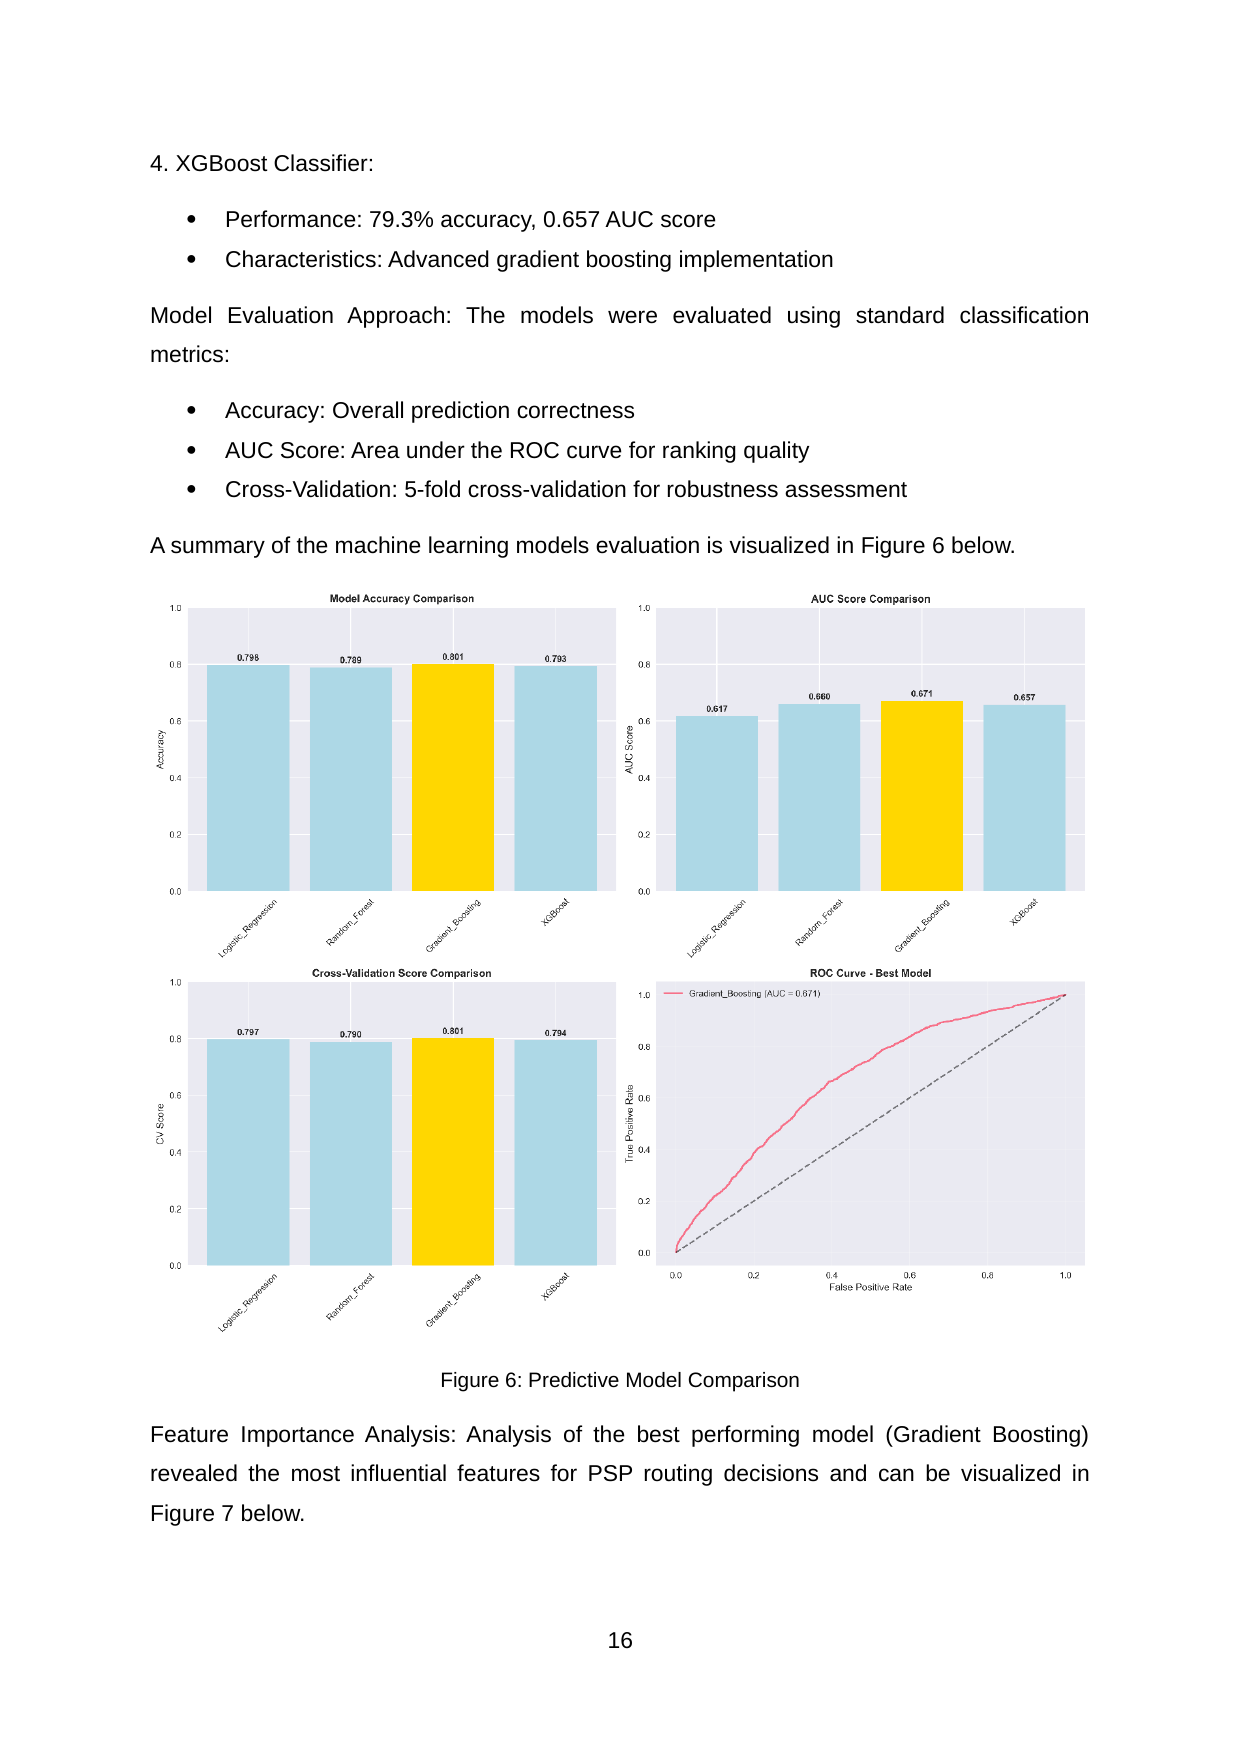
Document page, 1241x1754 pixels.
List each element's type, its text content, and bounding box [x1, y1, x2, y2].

list Cross-Validation: 5-fold cross-validation for robustness assessment [187, 476, 1090, 503]
list Characteristics: Advanced gradient boosting implementation [187, 246, 1090, 272]
text Feature Importance Analysis: Analysis of the best performing model (Gradient Boosting) revealed the most influential features for PSP routing decisions and can be visualized in Figure 7 below. [150, 1421, 1090, 1526]
text A summary of the machine learning models evaluation is visualized in Figure 6 below. [150, 532, 1090, 559]
picture [150, 588, 1091, 1339]
text Model Evaluation Approach: The models were evaluated using standard classification metrics: [150, 302, 1090, 368]
text 4. XGBoost Classifier: [150, 150, 1090, 176]
list Performance: 79.3% accuracy, 0.657 AUC score [187, 206, 1090, 232]
list AUC Score: Area under the ROC curve for ranking quality [187, 437, 1090, 463]
list Accuracy: Overall prediction correctness [187, 397, 1090, 424]
text Figure 6: Predictive Model Comparison [150, 1368, 1090, 1392]
